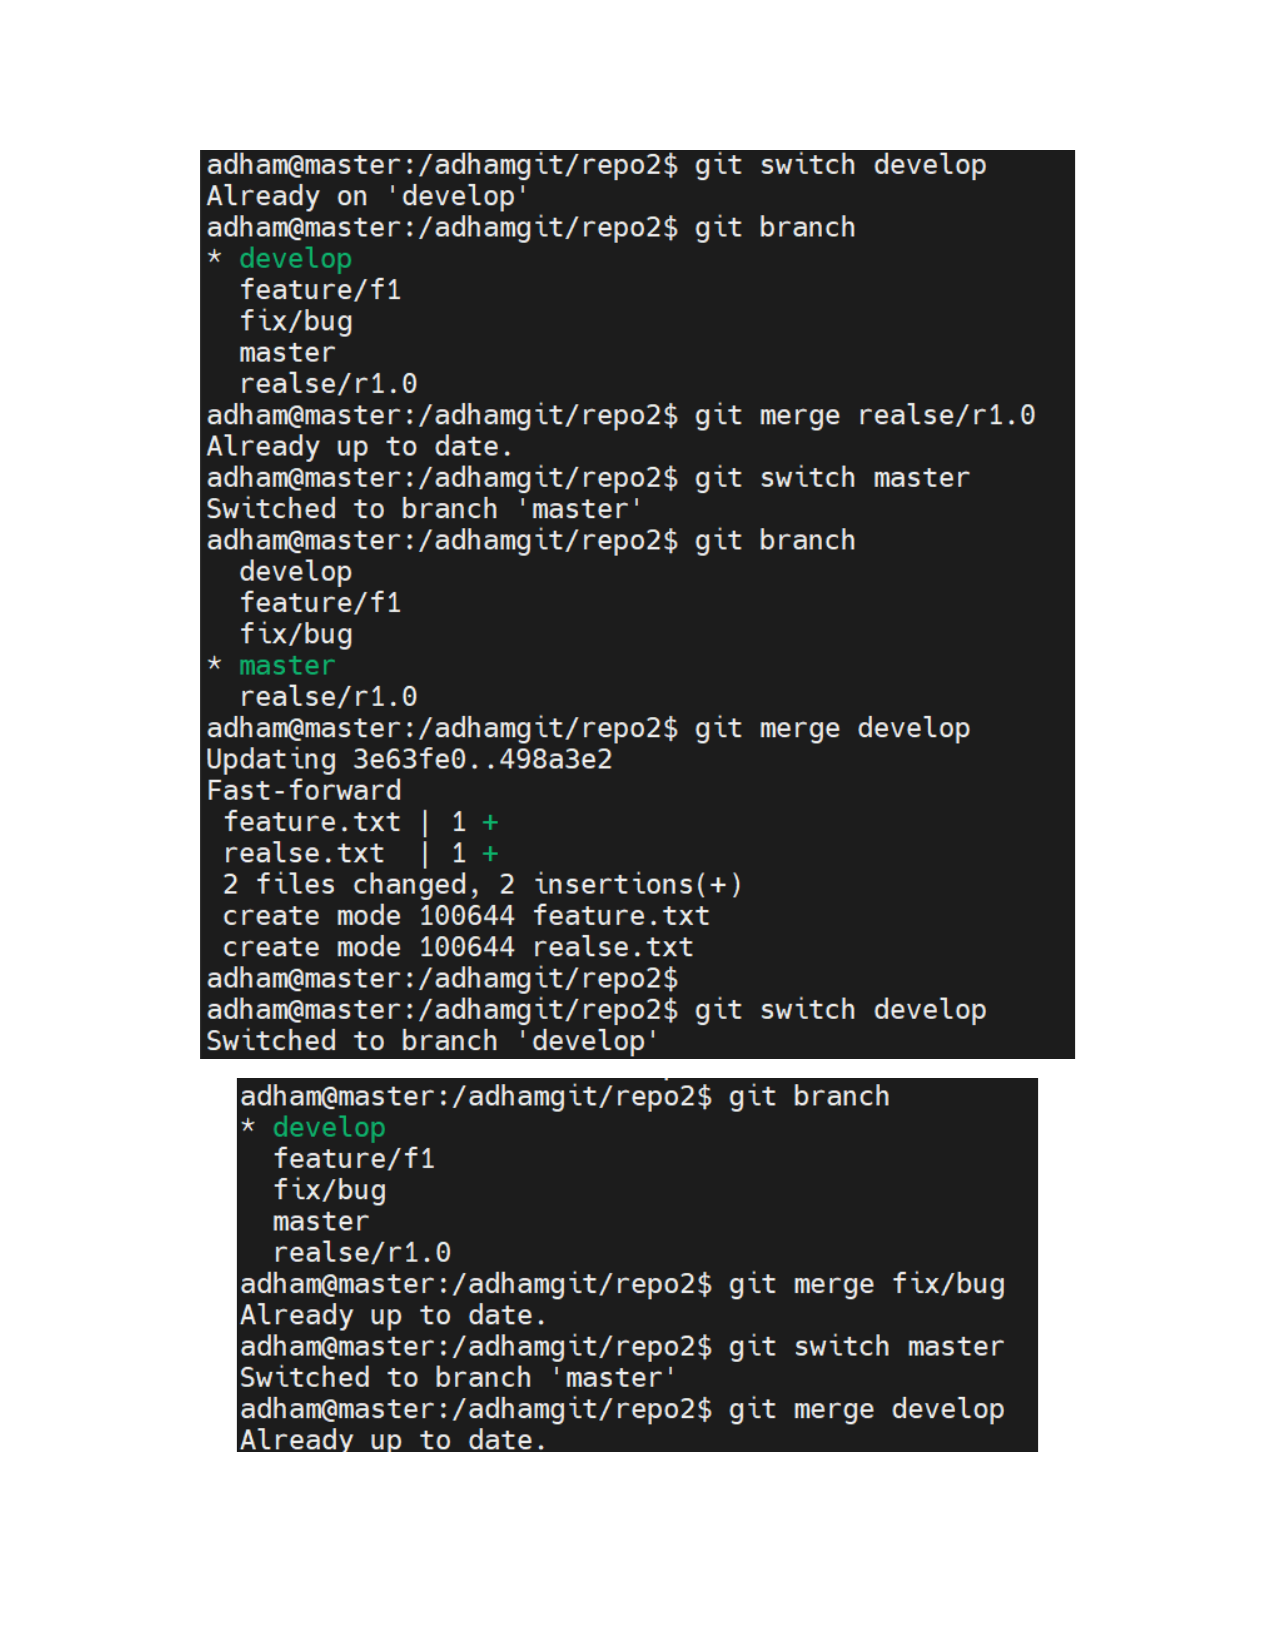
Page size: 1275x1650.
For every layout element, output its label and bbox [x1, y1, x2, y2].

picture [200, 150, 1075, 1059]
picture [236, 1078, 1039, 1452]
